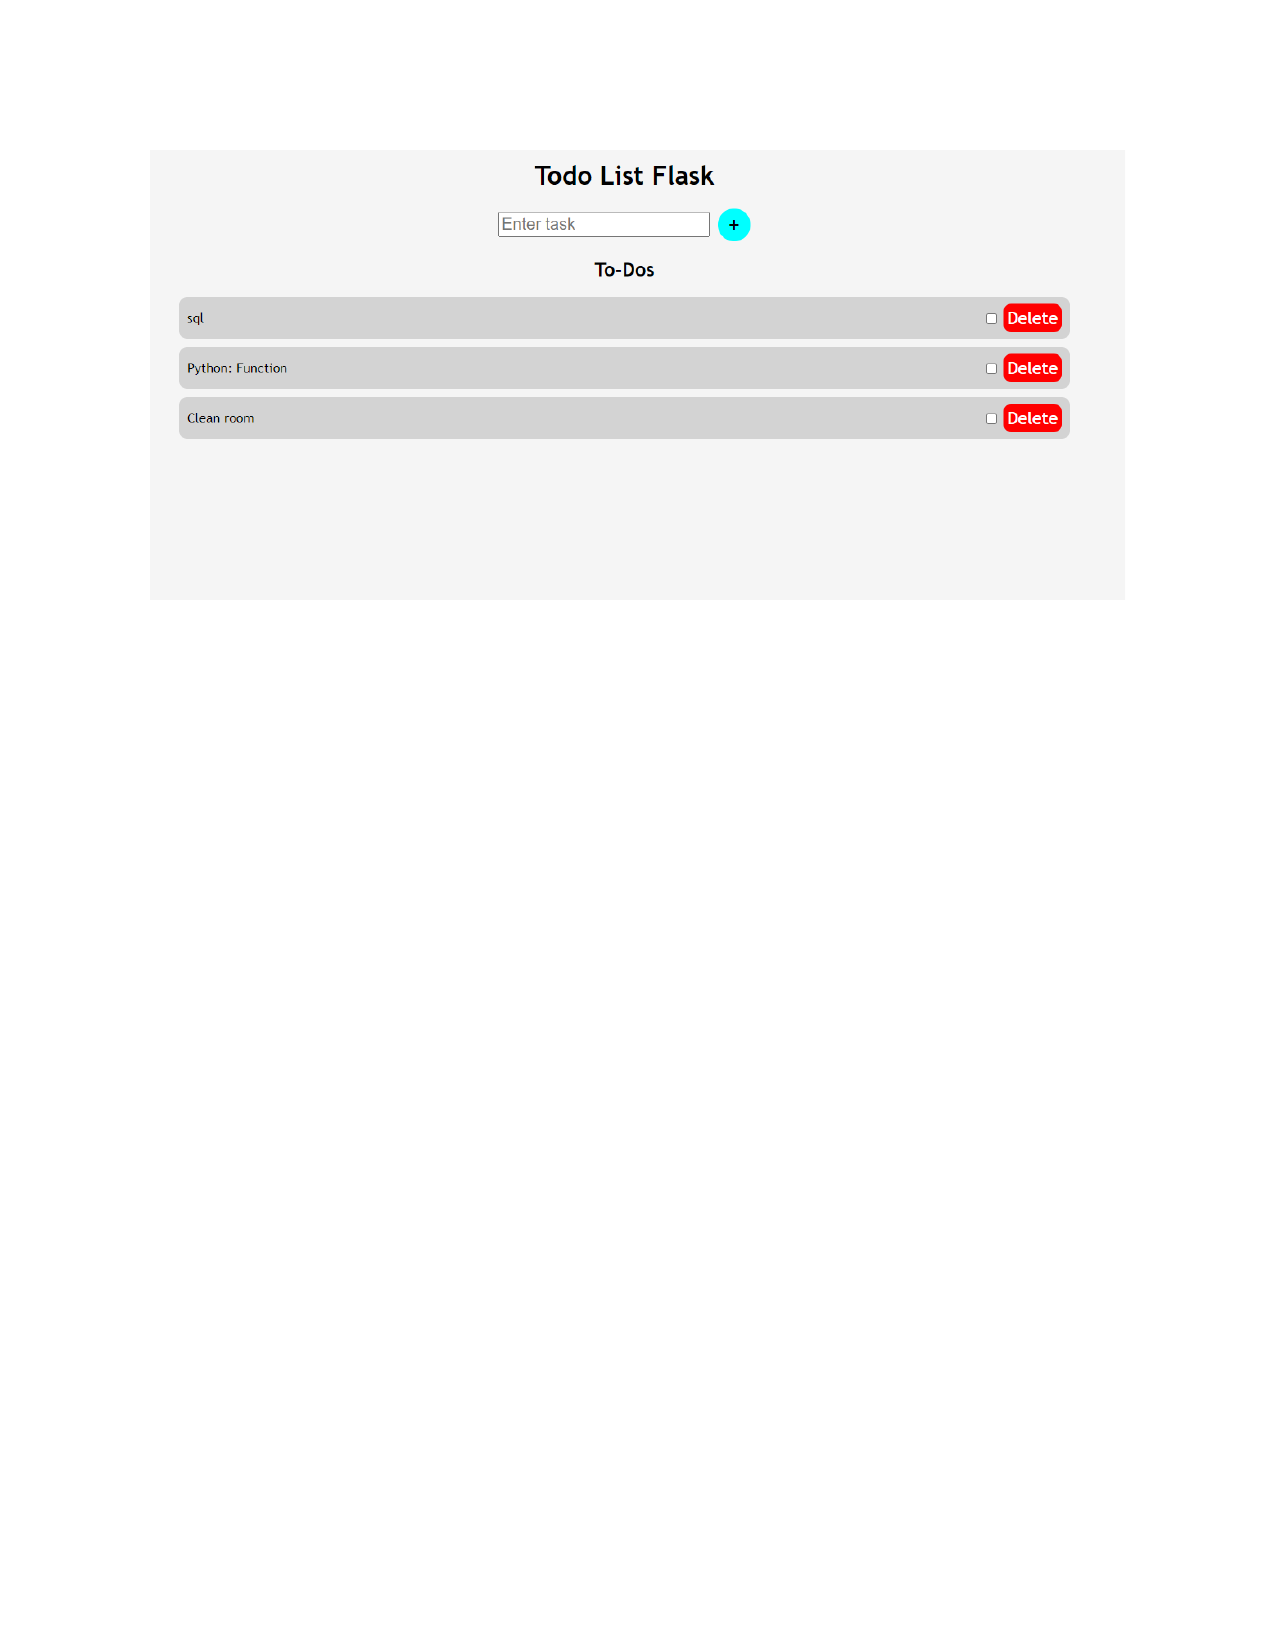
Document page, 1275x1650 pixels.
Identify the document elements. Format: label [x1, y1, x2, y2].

picture [150, 150, 1125, 600]
